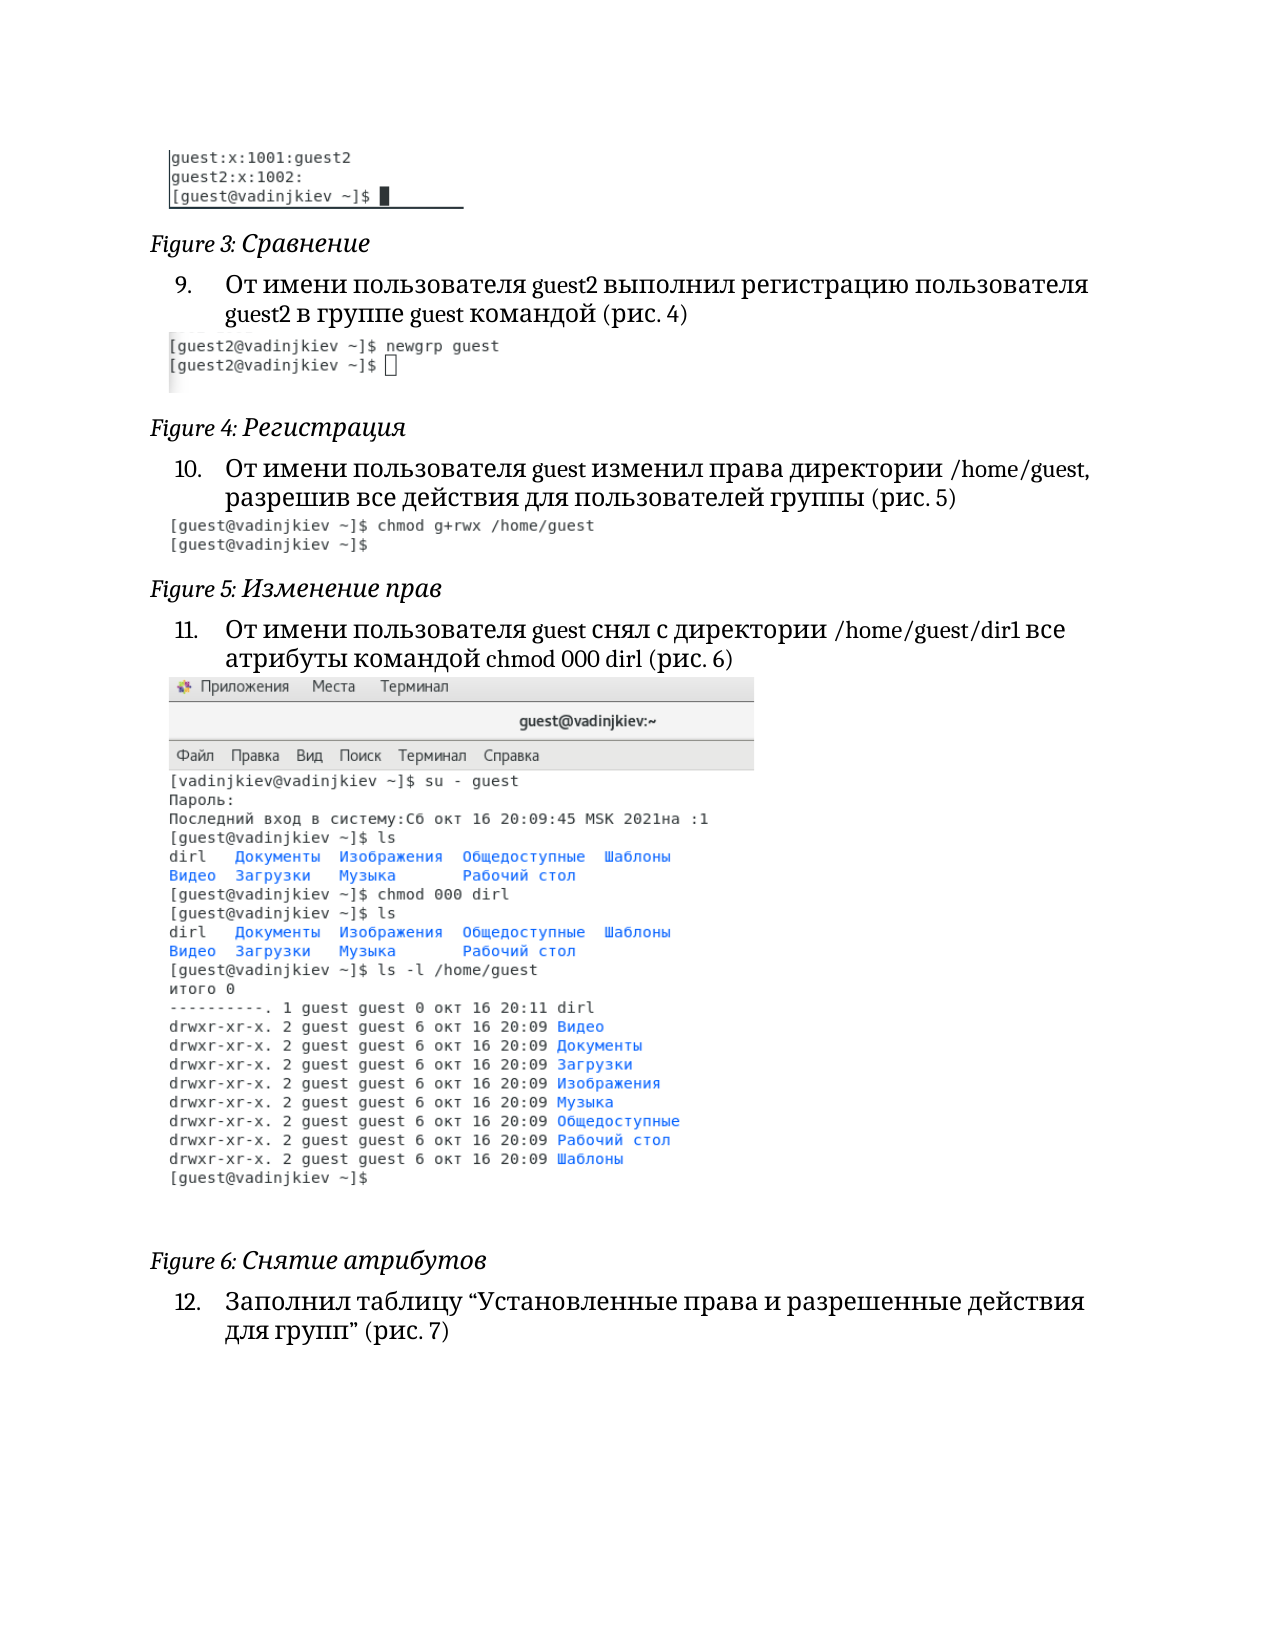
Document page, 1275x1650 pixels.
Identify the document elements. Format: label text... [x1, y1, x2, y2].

picture [168, 516, 615, 554]
picture [168, 677, 755, 1226]
list Заполнил таблицу “Установленные права и разрешенные действия для групп” (рис. 7) [175, 1288, 1125, 1346]
list От имени пользователя guest изменил права директории /home/guest, разрешив все действия для пользователей группы (рис. 5) [175, 455, 1125, 512]
text Figure 4: Регистрация [150, 414, 1125, 442]
picture [168, 332, 543, 393]
list От имени пользователя guest2 выполнил регистрацию пользователя guest2 в группе guest командой (рис. 4) [175, 271, 1125, 328]
list От имени пользователя guest снял с директории /home/guest/dir1 все атрибуты командой chmod 000 dirl (рис. 6) [175, 616, 1125, 673]
picture [168, 150, 464, 209]
text Figure 6: Снятие атрибутов [150, 1247, 1125, 1276]
text Figure 5: Изменение прав [150, 575, 1125, 603]
text Figure 3: Сравнение [150, 229, 1125, 258]
